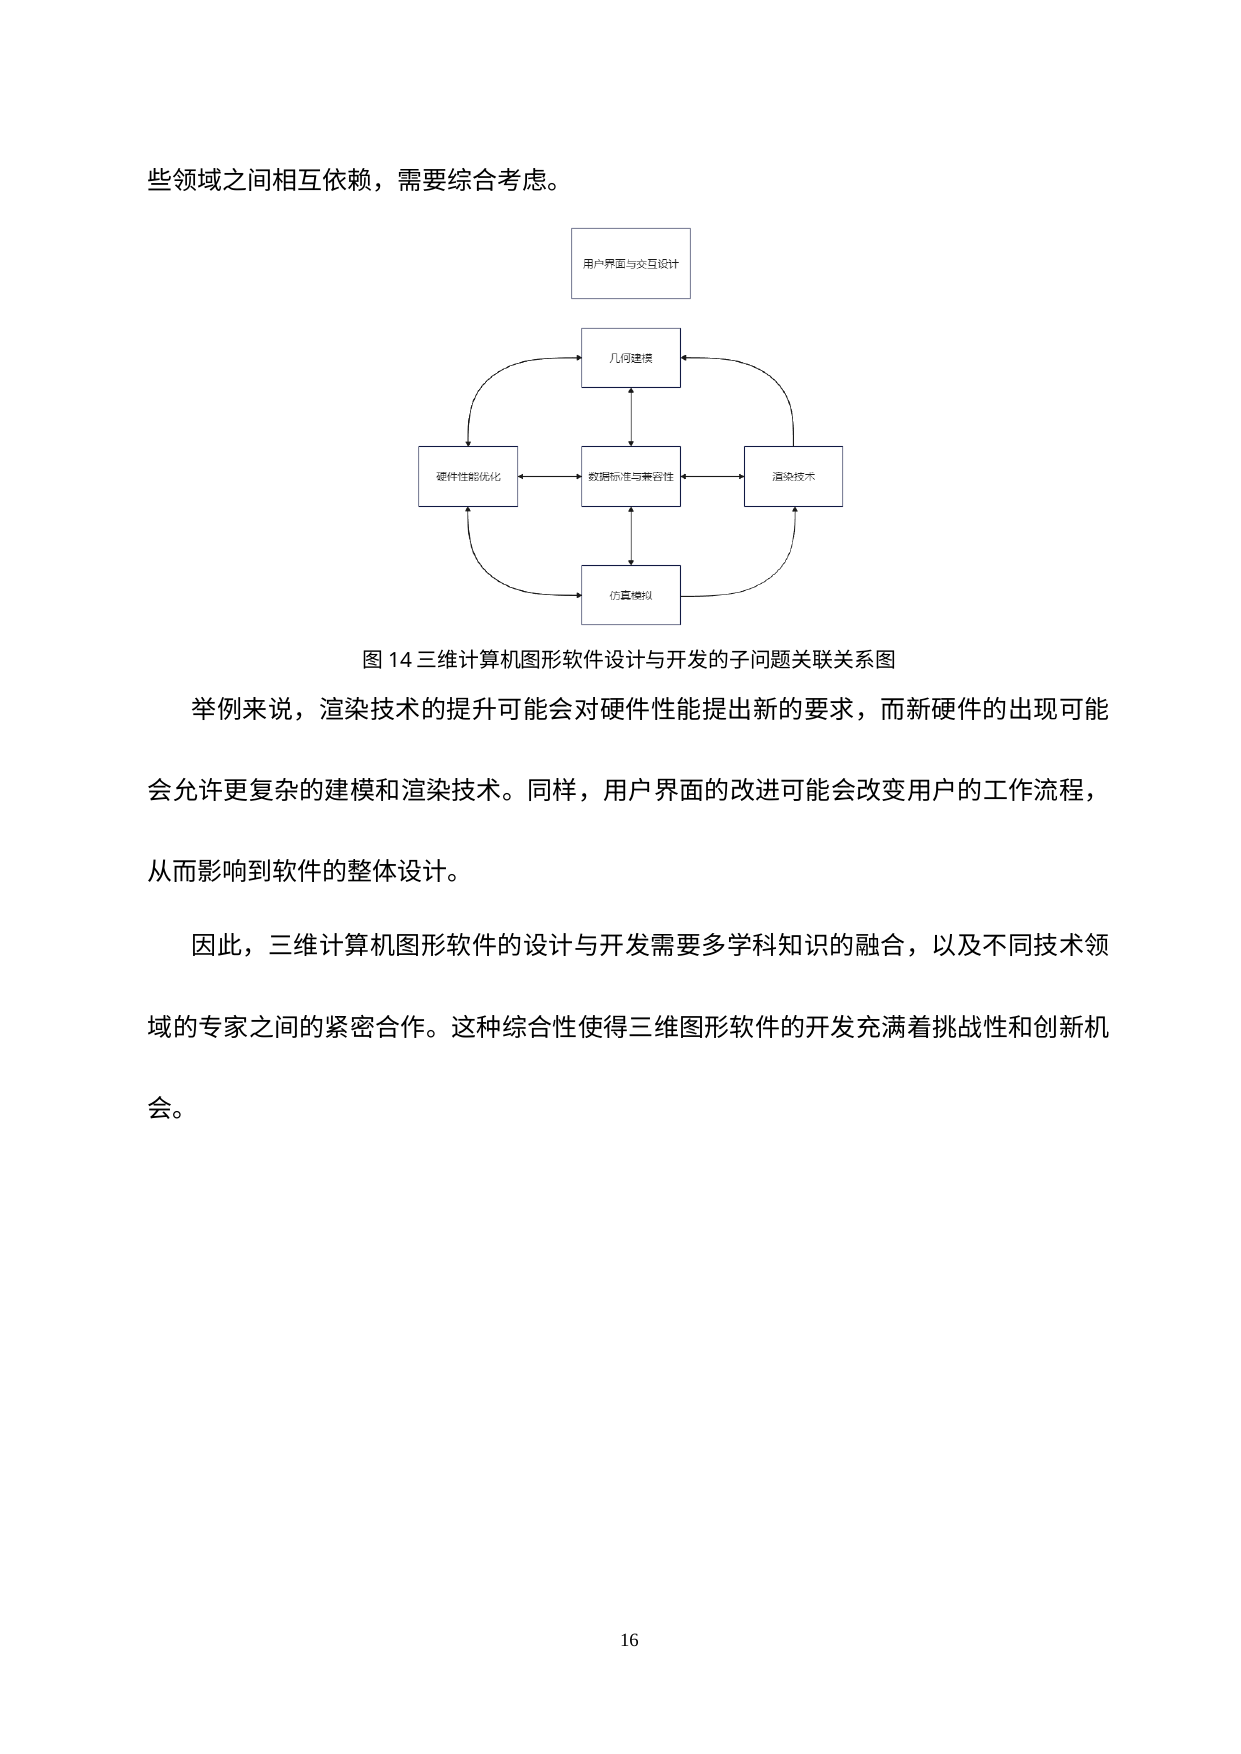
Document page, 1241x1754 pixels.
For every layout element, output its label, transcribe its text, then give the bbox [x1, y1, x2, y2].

text 因此，三维计算机图形软件的设计与开发需要多学科知识的融合，以及不同技术领域的专家之间的紧密合作。这种综合性使得三维图形软件的开发充满着挑战性和创新机会。 [148, 911, 1110, 1139]
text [148, 146, 1110, 211]
text 举例来说，渲染技术的提升可能会对硬件性能提出新的要求，而新硬件的出现可能会允许更复杂的建模和渲染技术。同样，用户界面的改进可能会改变用户的工作流程，从而影响到软件的整体设计。 [148, 675, 1110, 902]
picture [386, 219, 872, 637]
text 图 14 三维计算机图形软件设计与开发的子问题关联关系图 [148, 642, 1110, 675]
